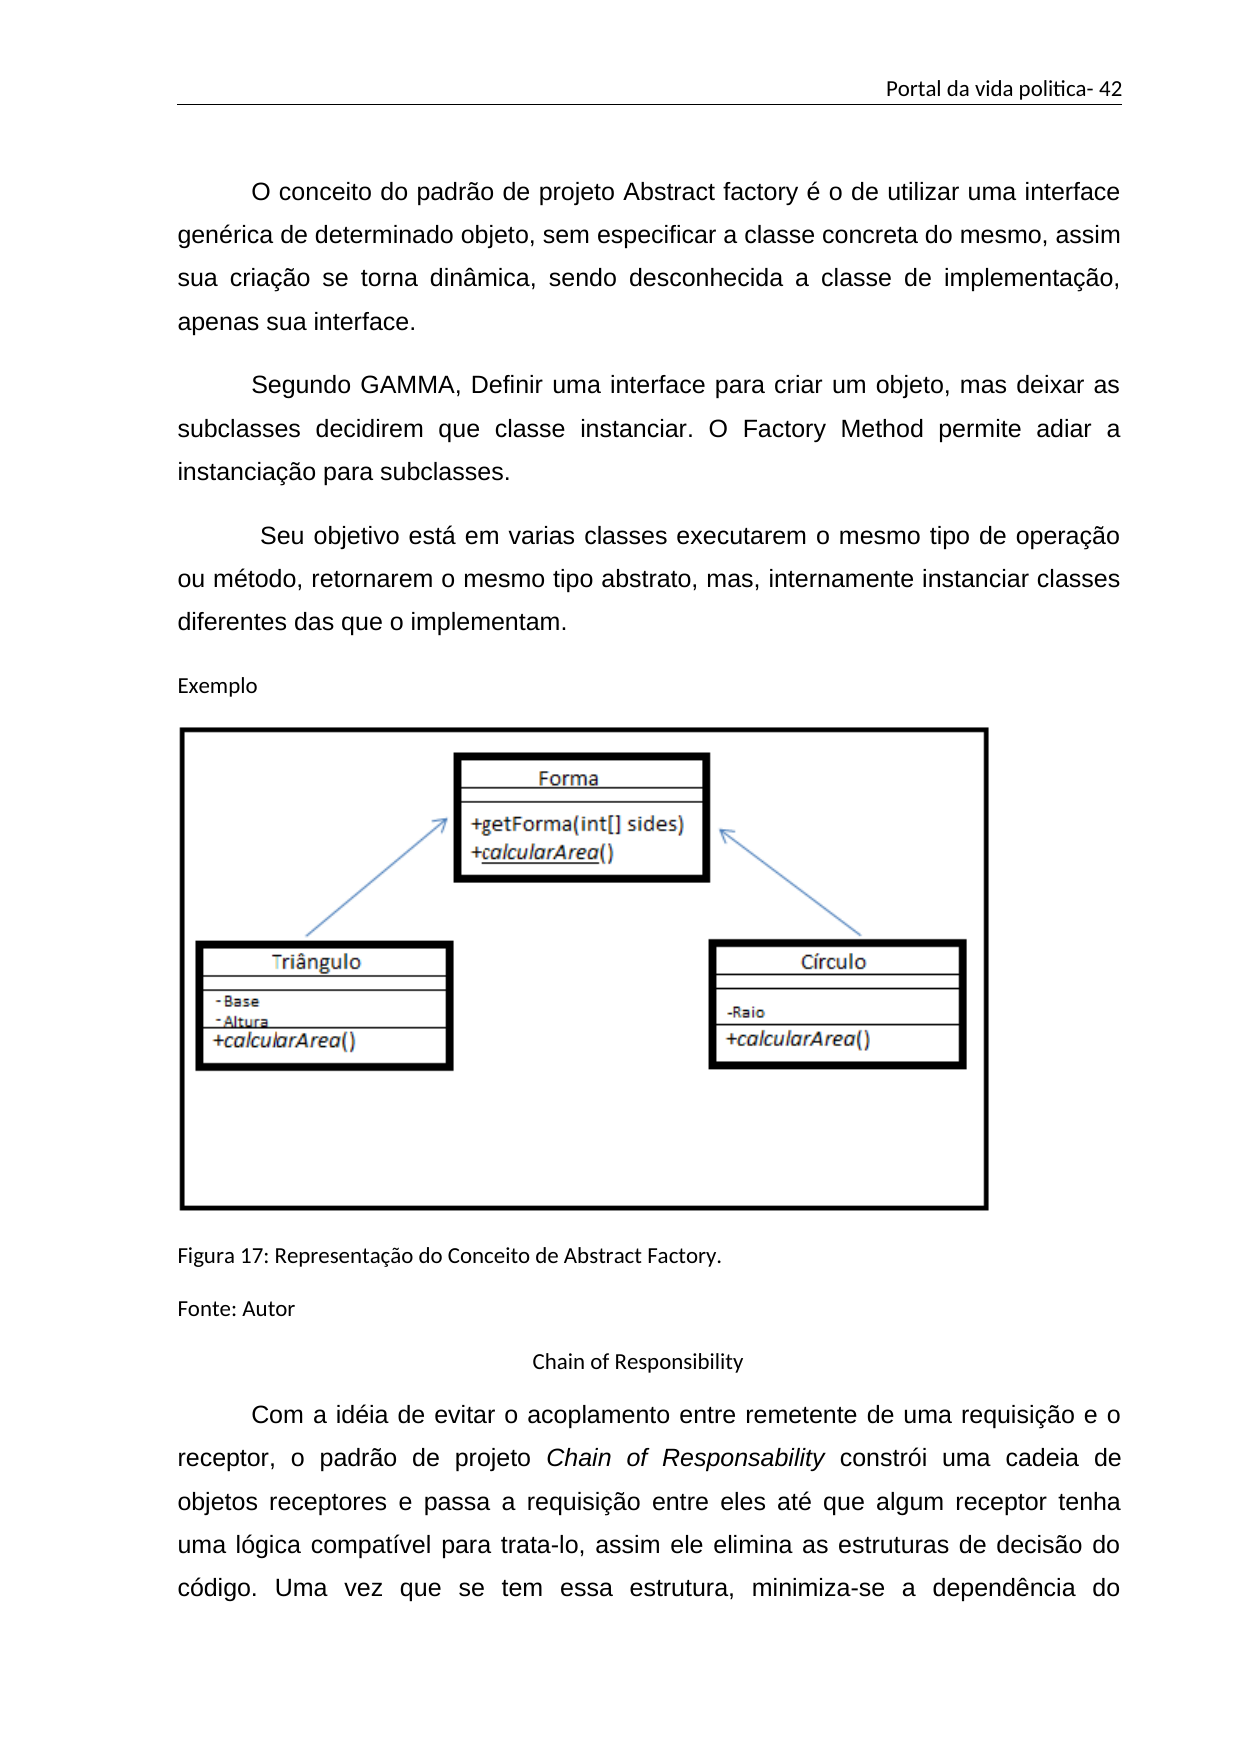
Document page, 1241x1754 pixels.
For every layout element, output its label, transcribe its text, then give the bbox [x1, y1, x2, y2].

text Seu objetivo está em varias classes executarem o mesmo tipo de operação ou método, retornarem o mesmo tipo abstrato, mas, internamente instanciar classes diferentes das que o implementam. [177, 521, 1122, 636]
text Exemplo [177, 671, 1122, 699]
text Segundo GAMMA, Definir uma interface para criar um objeto, mas deixar as subclasses decidirem que classe instanciar. O Factory Method permite adiar a instanciação para subclasses. [177, 371, 1122, 486]
text Chain of Responsibility [177, 1347, 1122, 1375]
text Fonte: Autor [177, 1294, 1122, 1322]
picture [177, 723, 992, 1217]
text Figura 17: Representação do Conceito de Abstract Factory. [177, 1241, 1122, 1269]
text O conceito do padrão de projeto Abstract factory é o de utilizar uma interface genérica de determinado objeto, sem especificar a classe concreta do mesmo, assim sua criação se torna dinâmica, sendo desconhecida a classe de implementação, apenas sua interface. [177, 177, 1122, 335]
